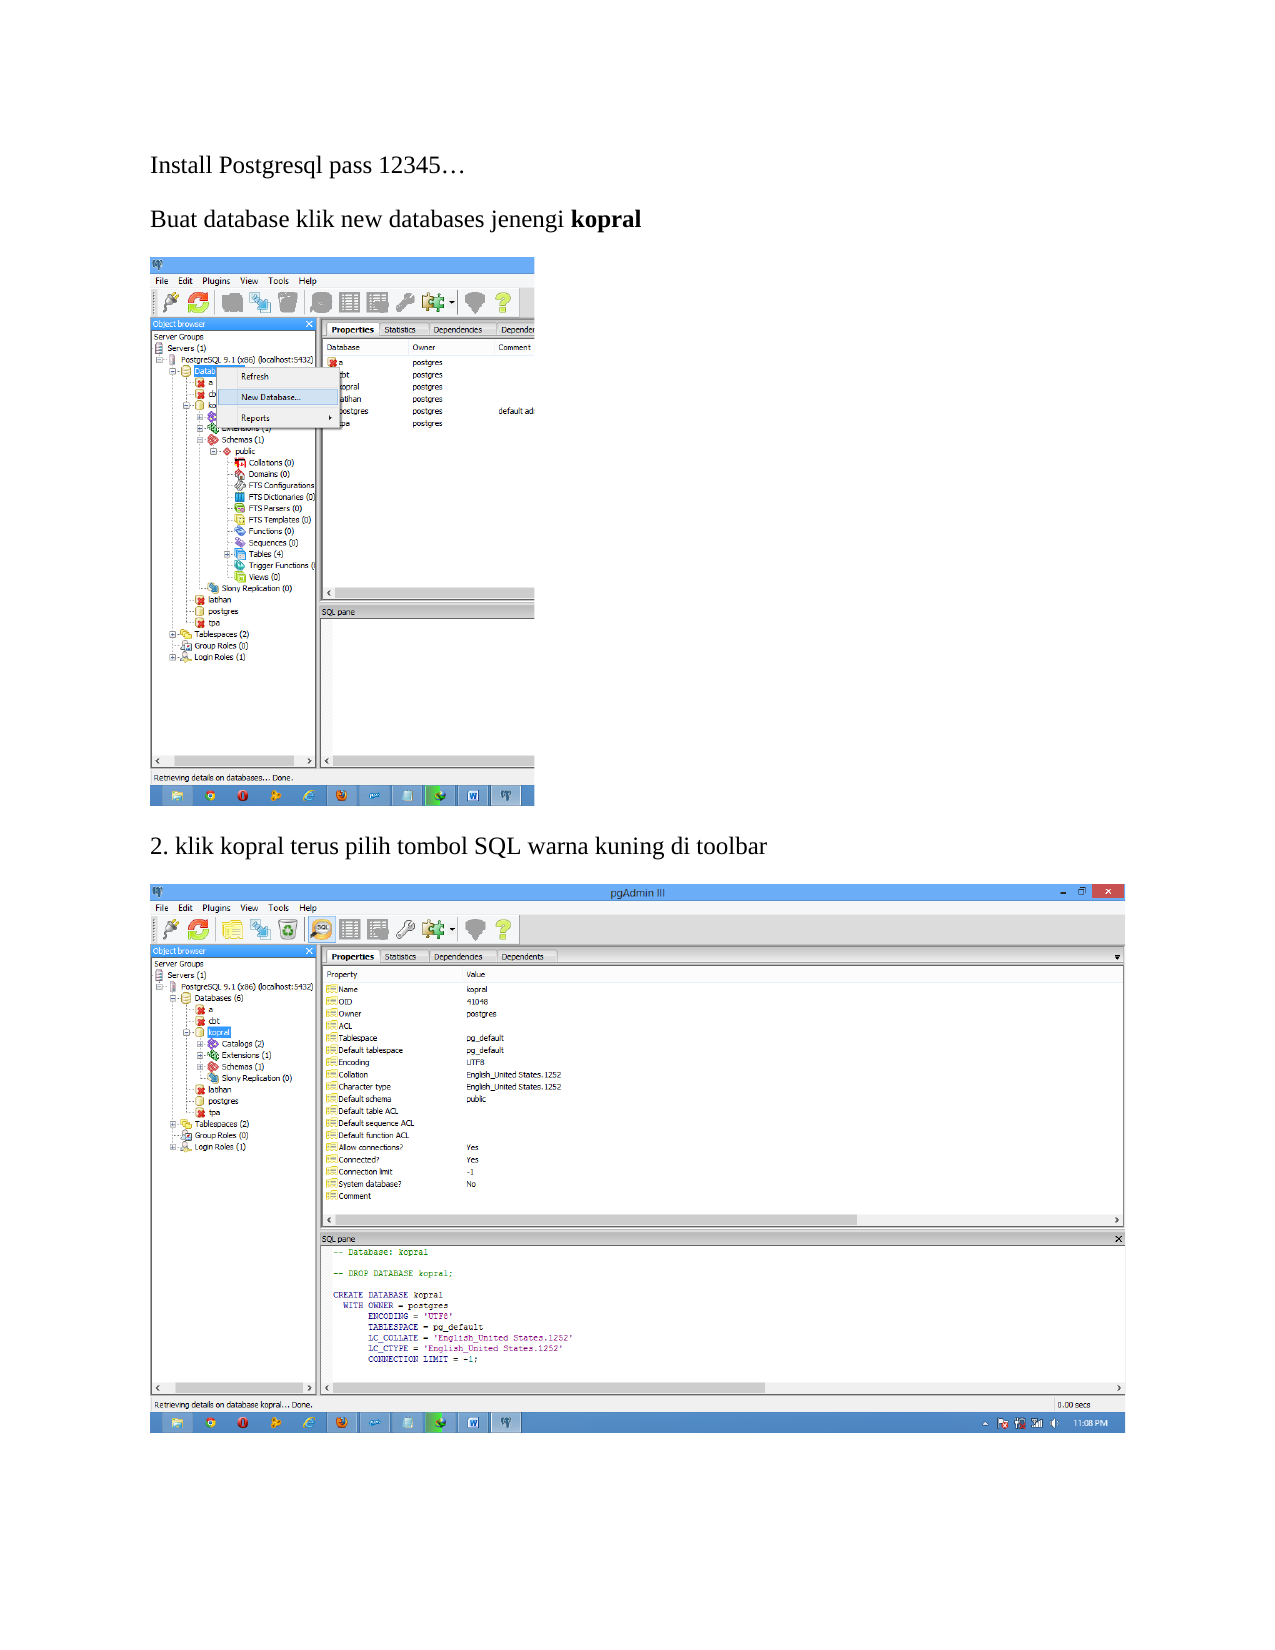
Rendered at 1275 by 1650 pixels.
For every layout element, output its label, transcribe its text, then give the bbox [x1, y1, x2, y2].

text Install Postgresql pass 12345… [150, 150, 1125, 179]
text 2. klik kopral terus pilih tombol SQL warna kuning di toolbar [150, 831, 1125, 859]
text Buat database klik new databases jenengi kopral [150, 204, 1125, 233]
picture [150, 884, 1125, 1433]
picture [150, 257, 535, 806]
